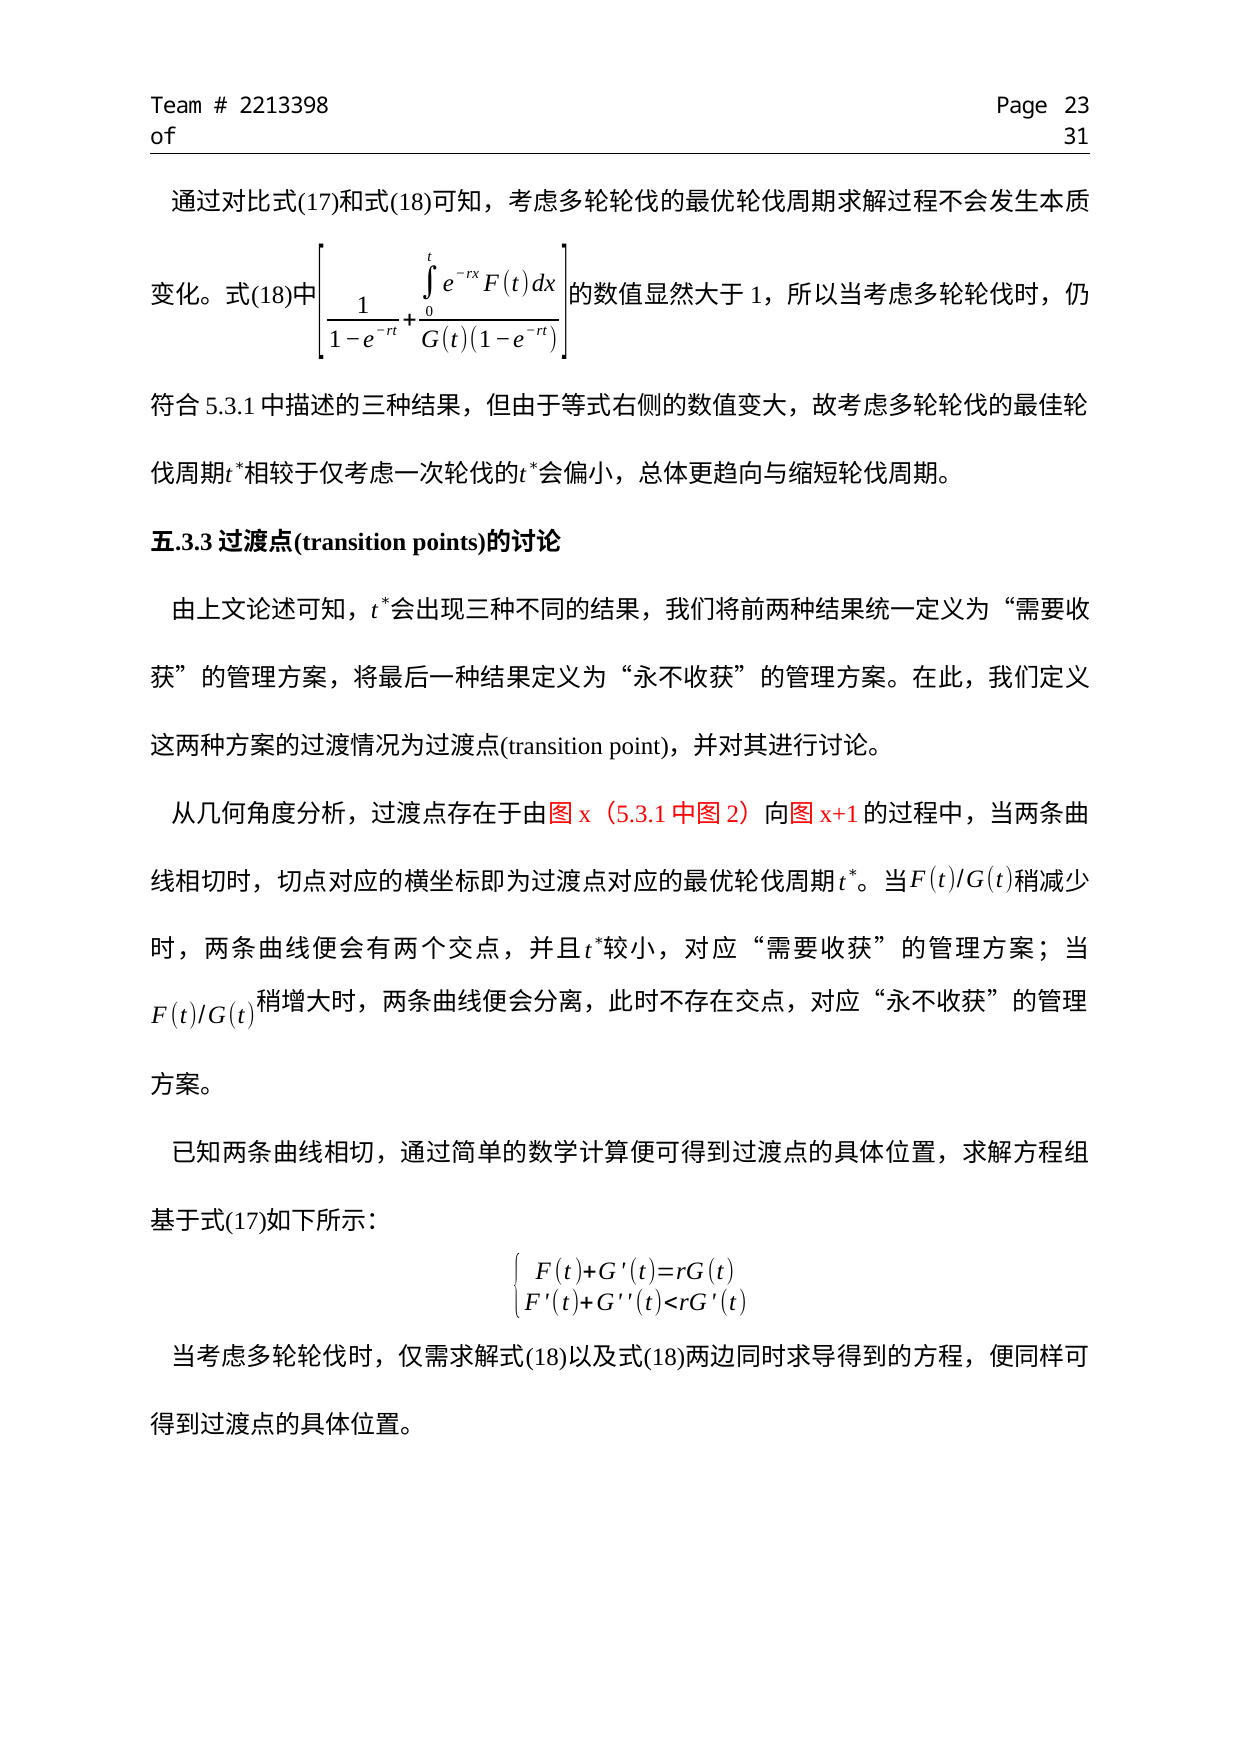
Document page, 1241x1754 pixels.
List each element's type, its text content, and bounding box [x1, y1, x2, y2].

text 由上文论述可知，会出现三种不同的结果，我们将前两种结果统一定义为“需要收获”的管理方案，将最后一种结果定义为“永不收获”的管理方案。在此，我们定义这两种方案的过渡情况为过渡点(transition point)，并对其进行讨论。 [150, 573, 1090, 777]
text 当考虑多轮轮伐时，仅需求解式(18)以及式(18)两边同时求导得到的方程，便同样可得到过渡点的具体位置。 [150, 1321, 1090, 1456]
text 从几何角度分析，过渡点存在于由图x（5.3.1中图2）向图x+1的过程中，当两条曲线相切时，切点对应的横坐标即为过渡点对应的最优轮伐周期。当稍减少时，两条曲线便会有两个交点，并且较小，对应“需要收获”的管理方案；当稍增大时，两条曲线便会分离，此时不存在交点，对应“永不收获”的管理方案。 [150, 777, 1090, 1117]
text 已知两条曲线相切，通过简单的数学计算便可得到过渡点的具体位置，求解方程组基于式(17)如下所示： [150, 1117, 1090, 1253]
subtitle 过渡点(transition points)的讨论 [150, 506, 1090, 573]
text 通过对比式(17)和式(18)可知，考虑多轮轮伐的最优轮伐周期求解过程不会发生本质变化。式(18)中的数值显然大于1，所以当考虑多轮轮伐时，仍符合5.3.1中描述的三种结果，但由于等式右侧的数值变大，故考虑多轮轮伐的最佳轮伐周期相较于仅考虑一次轮伐的会偏小，总体更趋向与缩短轮伐周期。 [150, 166, 1090, 506]
